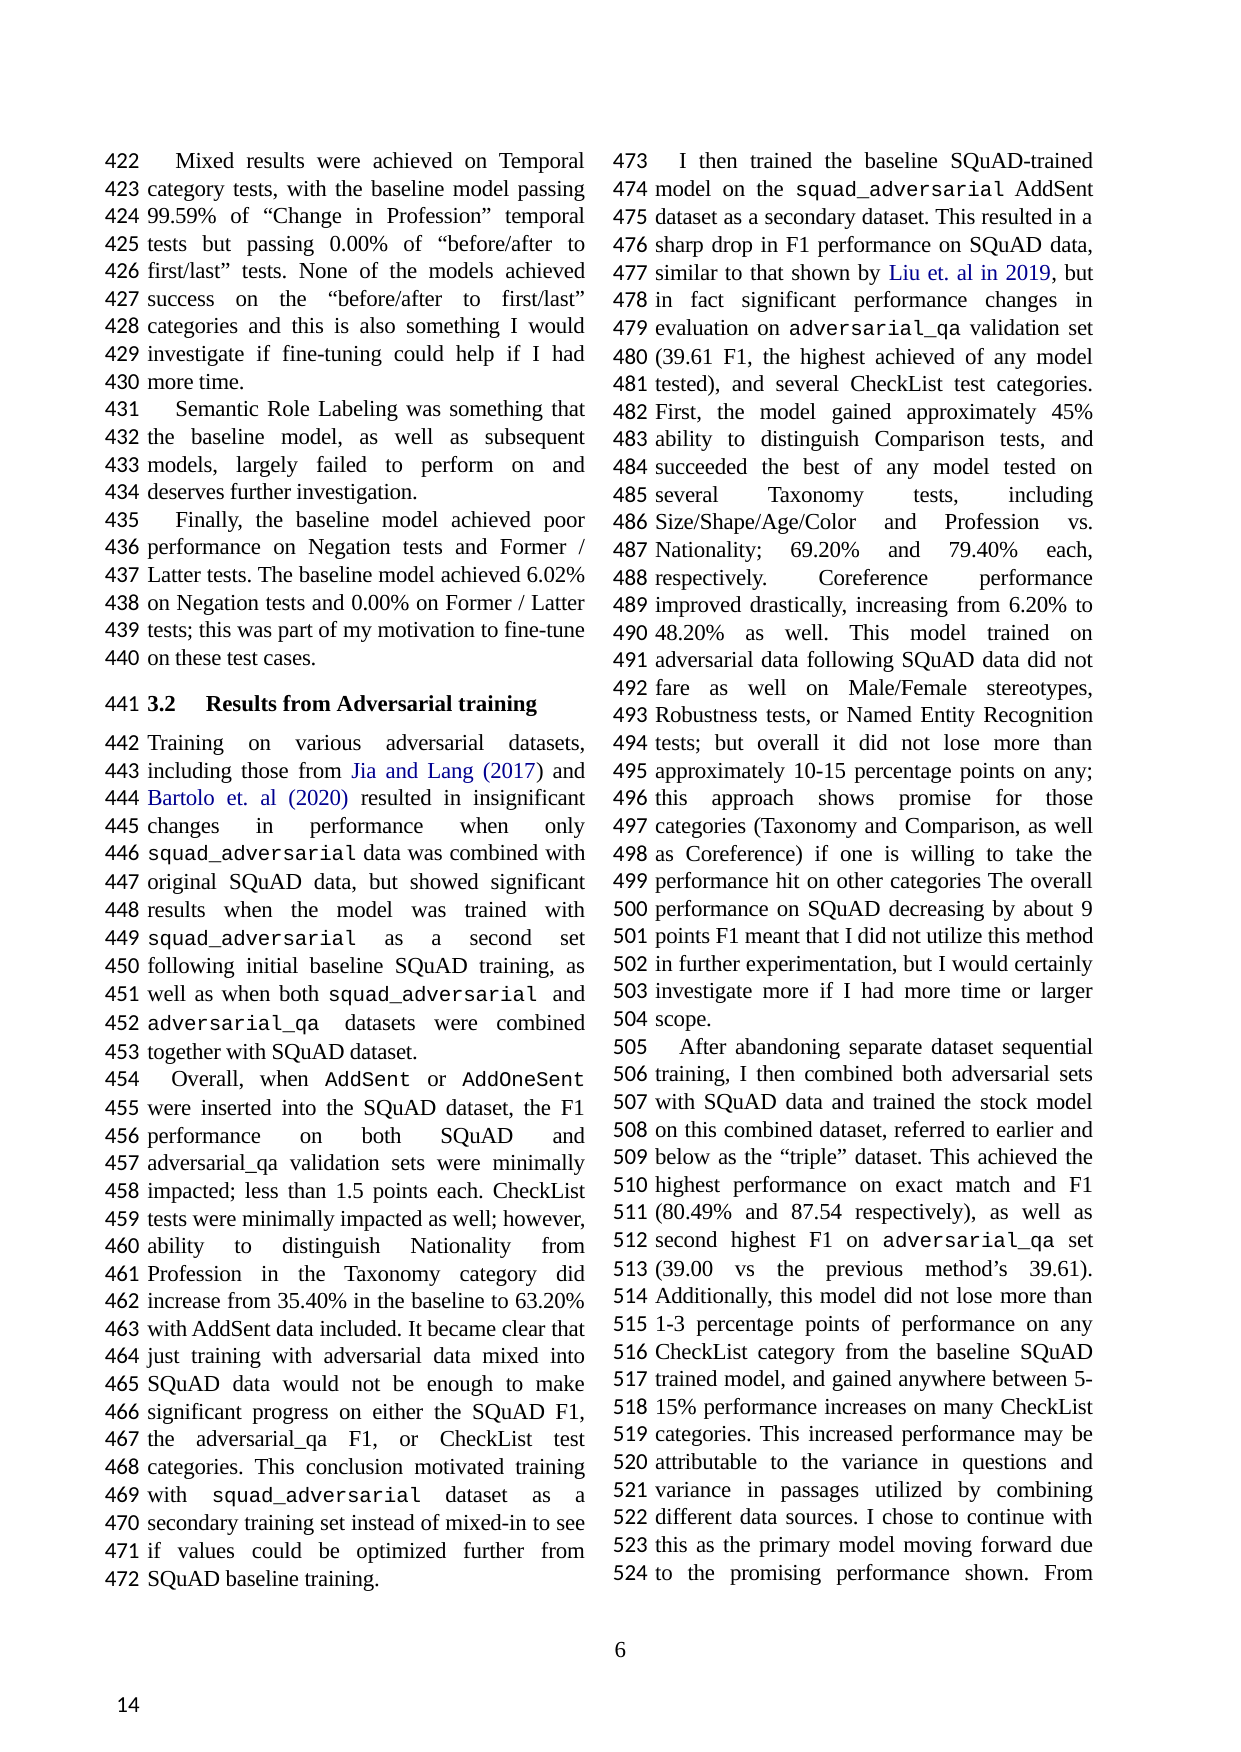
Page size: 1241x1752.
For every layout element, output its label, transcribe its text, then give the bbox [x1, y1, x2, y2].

text Finally, the baseline model achieved poor performance on Negation tests and Former / Latter tests. The baseline model achieved 6.02% on Negation tests and 0.00% on Former / Latter tests; this was part of my motivation to fine-tune on these test cases. [147, 506, 585, 670]
text Mixed results were achieved on Temporal category tests, with the baseline model passing 99.59% of “Change in Profession” temporal tests but passing 0.00% of “before/after to first/last” tests. None of the models achieved success on the “before/after to first/last” categories and this is also something I would investigate if fine-tuning could help if I had more time. [147, 147, 585, 394]
text Semantic Role Labeling was something that the baseline model, as well as subsequent models, largely failed to perform on and deserves further investigation. [147, 395, 585, 504]
text Training on various adversarial datasets, including those from Jia and Lang (2017) and Bartolo et. al (2020) resulted in insignificant changes in performance when only squad_adversarial data was combined with original SQuAD data, but showed significant results when the model was trained with squad_adversarial as a second set following initial baseline SQuAD training, as well as when both squad_adversarial and adversarial_qa datasets were combined together with SQuAD dataset. [147, 729, 585, 1064]
text Overall, when AddSent or AddOneSent were inserted into the SQuAD dataset, the F1 performance on both SQuAD and adversarial_qa validation sets were minimally impacted; less than 1.5 points each. CheckList tests were minimally impacted as well; however, ability to distinguish Nationality from Profession in the Taxonomy category did increase from 35.40% in the baseline to 63.20% with AddSent data included. It became clear that just training with adversarial data mixed into SQuAD data would not be enough to make significant progress on either the SQuAD F1, the adversarial_qa F1, or CheckList test categories. This conclusion motivated training with squad_adversarial dataset as a secondary training set instead of mixed-in to see if values could be optimized further from SQuAD baseline training. [147, 1065, 585, 1591]
text I then trained the baseline SQuAD-trained model on the squad_adversarial AddSent dataset as a secondary dataset. This resulted in a sharp drop in F1 performance on SQuAD data, similar to that shown by Liu et. al in 2019, but in fact significant performance changes in evaluation on adversarial_qa validation set (39.61 F1, the highest achieved of any model tested), and several CheckList test categories. First, the model gained approximately 45% ability to distinguish Comparison tests, and succeeded the best of any model tested on several Taxonomy tests, including Size/Shape/Age/Color and Profession vs. Nationality; 69.20% and 79.40% each, respectively. Coreference performance improved drastically, increasing from 6.20% to 48.20% as well. This model trained on adversarial data following SQuAD data did not fare as well on Male/Female stereotypes, Robustness tests, or Named Entity Recognition tests; but overall it did not lose more than approximately 10-15 percentage points on any; this approach shows promise for those categories (Taxonomy and Comparison, as well as Coreference) if one is willing to take the performance hit on other categories The overall performance on SQuAD decreasing by about 9 points F1 meant that I did not utilize this method in further experimentation, but I would certainly investigate more if I had more time or larger scope. [655, 147, 1093, 1032]
text Results from Adversarial training [147, 690, 585, 717]
